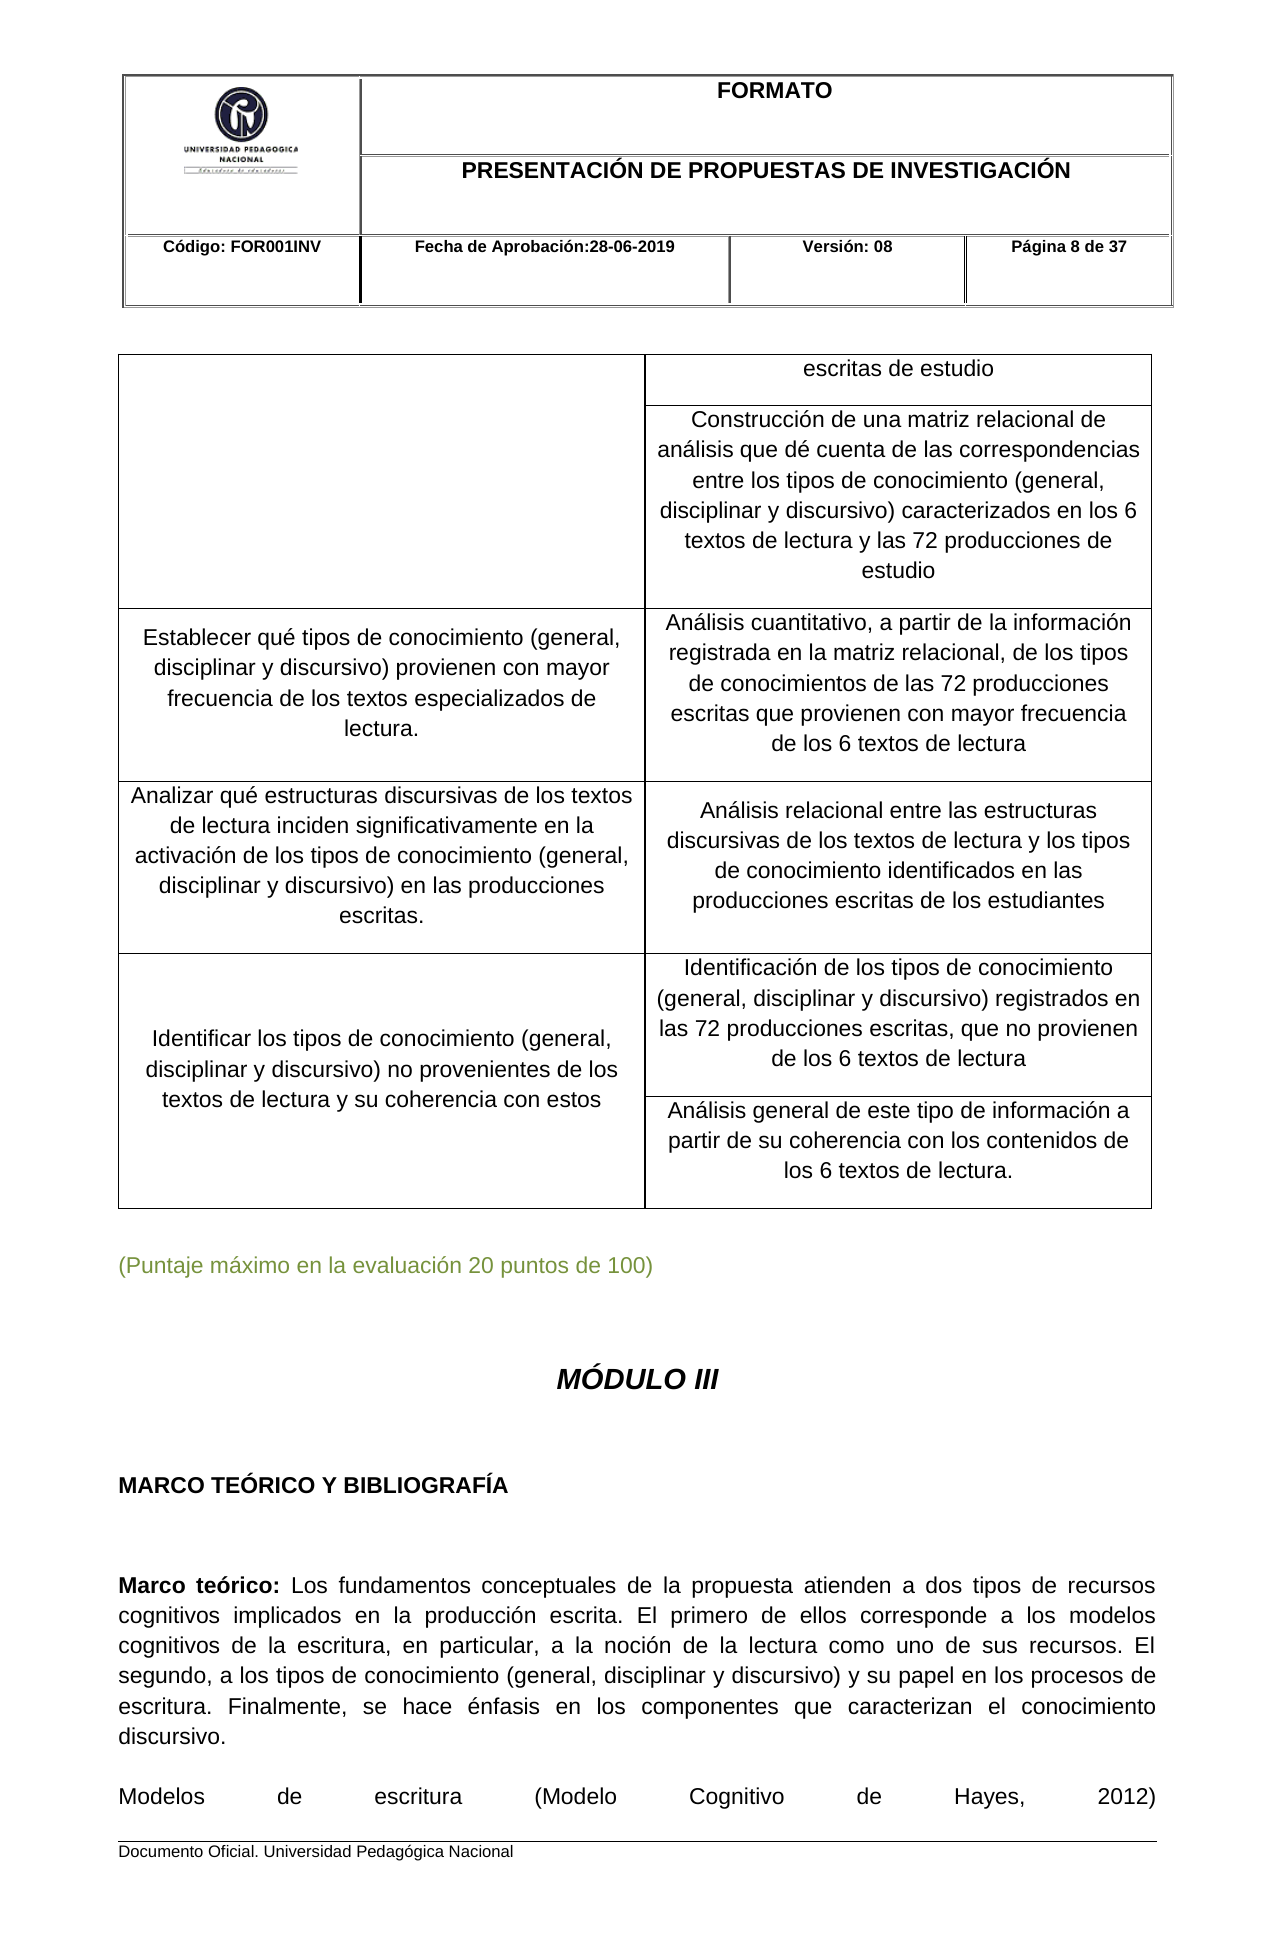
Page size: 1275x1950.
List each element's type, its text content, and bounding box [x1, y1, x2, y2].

text MARCO TEÓRICO Y BIBLIOGRAFÍA [118, 1472, 1157, 1499]
table_cell Análisis general de este tipo de información a partir de su coherencia con los contenidos de los 6 textos de lectura. [646, 1097, 1151, 1208]
text MÓDULO III [118, 1362, 1157, 1396]
table_cell Identificación de los tipos de conocimiento (general, disciplinar y discursivo) registrados en las 72 producciones escritas, que no provienen de los 6 textos de lectura [646, 954, 1151, 1096]
picture [184, 87, 300, 175]
table_cell Establecer qué tipos de conocimiento (general, disciplinar y discursivo) provienen con mayor frecuencia de los textos especializados de lectura. [119, 609, 644, 781]
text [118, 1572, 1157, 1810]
table_cell Análisis cuantitativo, a partir de la información registrada en la matriz relacional, de los tipos de conocimientos de las 72 producciones escritas que provienen con mayor frecuencia de los 6 textos de lectura [646, 609, 1151, 781]
table_cell Construcción de una matriz relacional de análisis que dé cuenta de las correspondencias entre los tipos de conocimiento (general, disciplinar y discursivo) caracterizados en los 6 textos de lectura y las 72 producciones de estudio [646, 406, 1151, 608]
table_cell Analizar qué estructuras discursivas de los textos de lectura inciden significativamente en la activación de los tipos de conocimiento (general, disciplinar y discursivo) en las producciones escritas. [119, 782, 644, 953]
table_cell Identificar los tipos de conocimiento (general, disciplinar y discursivo) no provenientes de los textos de lectura y su coherencia con estos [119, 954, 644, 1208]
table_cell Análisis relacional entre las estructuras discursivas de los textos de lectura y los tipos de conocimiento identificados en las producciones escritas de los estudiantes [646, 782, 1151, 953]
text (Puntaje máximo en la evaluación 20 puntos de 100) [118, 1252, 1157, 1278]
